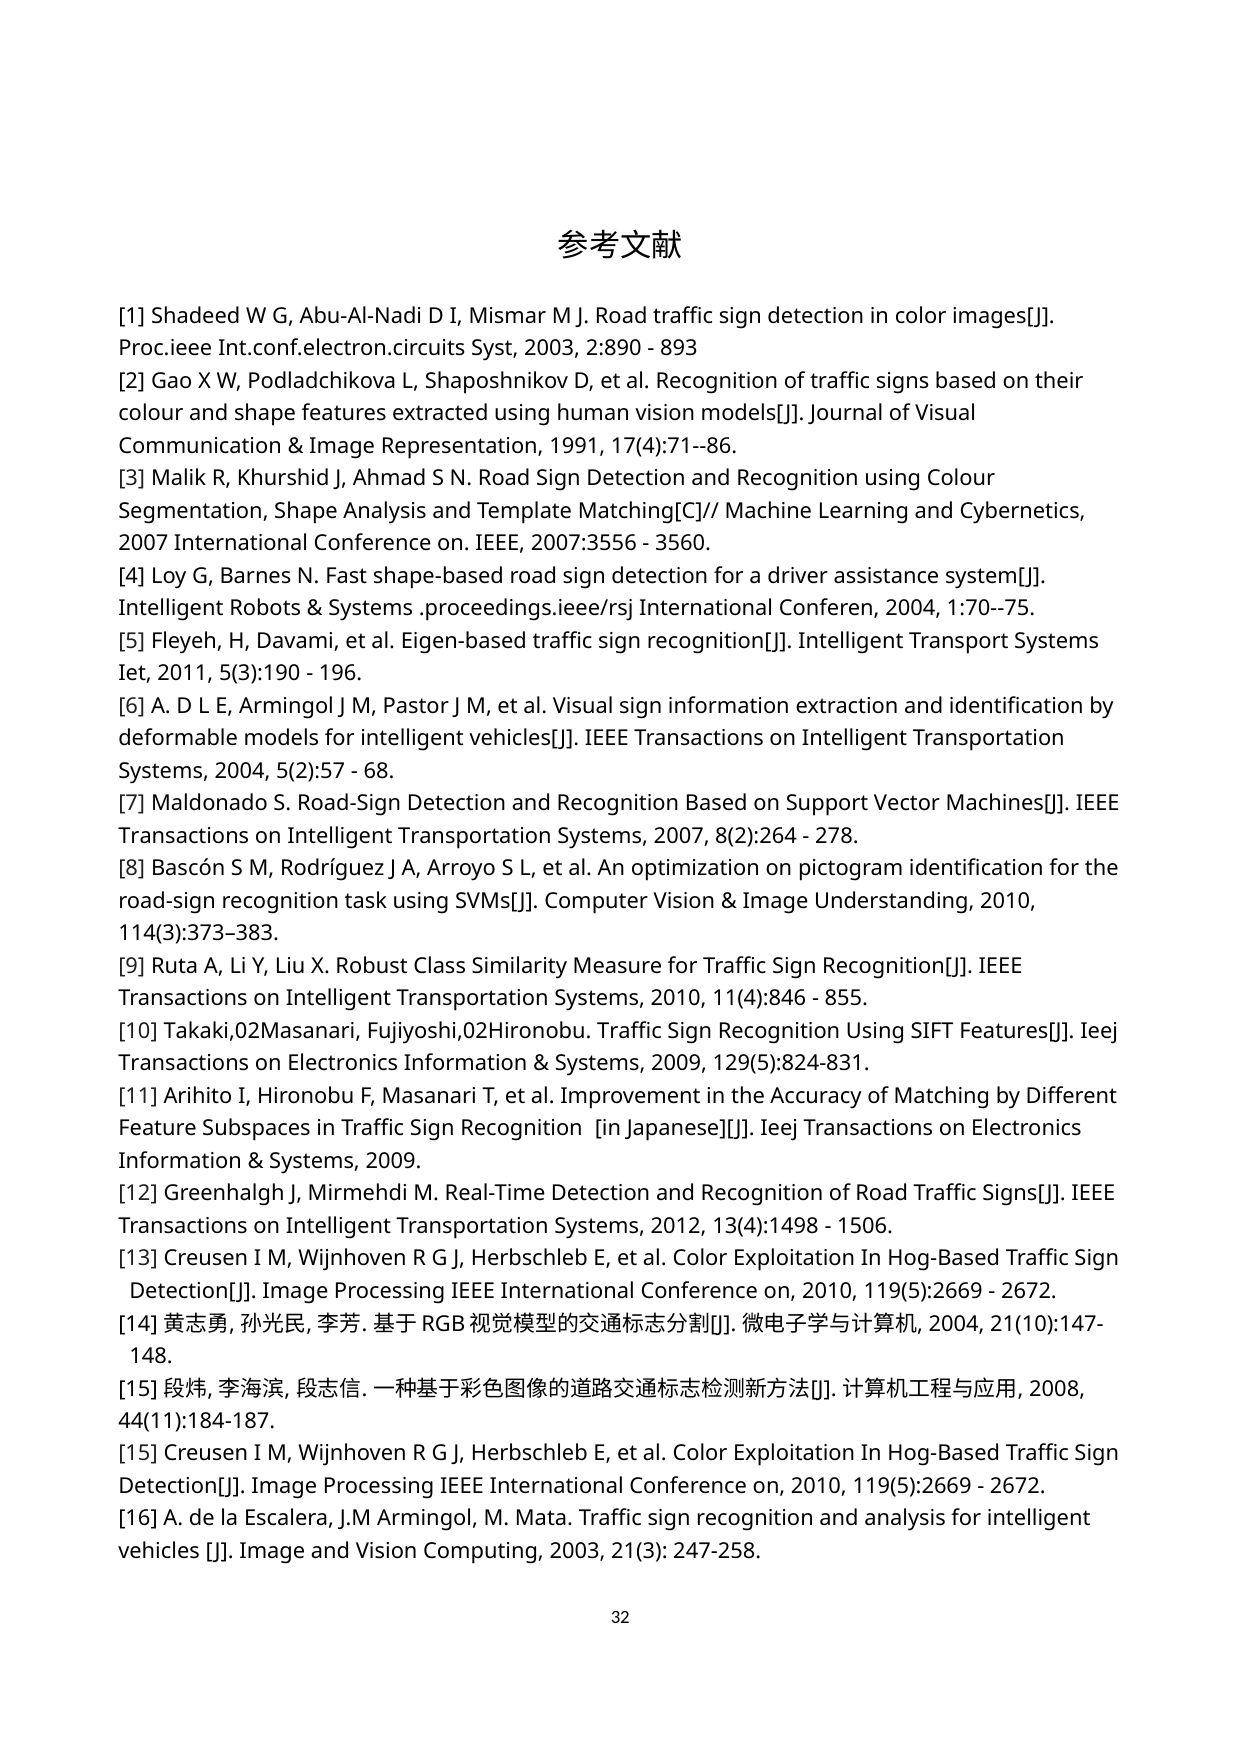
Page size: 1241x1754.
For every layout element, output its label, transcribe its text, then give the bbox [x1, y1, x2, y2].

text [15] Creusen I M, Wijnhoven R G J, Herbschleb E, et al. Color Exploitation In Hog-Based Traffic Sign Detection[J]. Image Processing IEEE International Conference on, 2010, 119(5):2669 - 2672. [118, 1436, 1122, 1501]
text [2] Gao X W, Podladchikova L, Shaposhnikov D, et al. Recognition of traffic signs based on their colour and shape features extracted using human vision models[J]. Journal of Visual Communication & Image Representation, 1991, 17(4):71--86. [118, 363, 1122, 461]
text [15] 段炜, 李海滨, 段志信. 一种基于彩色图像的道路交通标志检测新方法[J]. 计算机工程与应用, 2008, 44(11):184-187. [118, 1371, 1122, 1436]
text [9] Ruta A, Li Y, Liu X. Robust Class Similarity Measure for Traffic Sign Recognition[J]. IEEE Transactions on Intelligent Transportation Systems, 2010, 11(4):846 - 855. [118, 948, 1122, 1013]
text [6] A. D L E, Armingol J M, Pastor J M, et al. Visual sign information extraction and identification by deformable models for intelligent vehicles[J]. IEEE Transactions on Intelligent Transportation Systems, 2004, 5(2):57 - 68. [118, 688, 1122, 786]
text [1] Shadeed W G, Abu-Al-Nadi D I, Mismar M J. Road traffic sign detection in color images[J]. Proc.ieee Int.conf.electron.circuits Syst, 2003, 2:890 - 893 [118, 298, 1122, 363]
text [11] Arihito I, Hironobu F, Masanari T, et al. Improvement in the Accuracy of Matching by Different Feature Subspaces in Traffic Sign Recognition [in Japanese][J]. Ieej Transactions on Electronics Information & Systems, 2009. [118, 1078, 1122, 1176]
text [14] 黄志勇, 孙光民, 李芳. 基于RGB视觉模型的交通标志分割[J]. 微电子学与计算机, 2004, 21(10):147-148. [118, 1306, 1122, 1371]
text [8] Bascón S M, Rodríguez J A, Arroyo S L, et al. An optimization on pictogram identification for the road-sign recognition task using SVMs[J]. Computer Vision & Image Understanding, 2010, 114(3):373–383. [118, 851, 1122, 948]
text [13] Creusen I M, Wijnhoven R G J, Herbschleb E, et al. Color Exploitation In Hog-Based Traffic Sign Detection[J]. Image Processing IEEE International Conference on, 2010, 119(5):2669 - 2672. [118, 1241, 1122, 1306]
subtitle 参考文献 [118, 211, 1122, 276]
text [16] A. de la Escalera, J.M Armingol, M. Mata. Traffic sign recognition and analysis for intelligent vehicles [J]. Image and Vision Computing, 2003, 21(3): 247-258. [118, 1501, 1122, 1566]
text [5] Fleyeh, H, Davami, et al. Eigen-based traffic sign recognition[J]. Intelligent Transport Systems Iet, 2011, 5(3):190 - 196. [118, 623, 1122, 688]
text [7] Maldonado S. Road-Sign Detection and Recognition Based on Support Vector Machines[J]. IEEE Transactions on Intelligent Transportation Systems, 2007, 8(2):264 - 278. [118, 786, 1122, 851]
text [3] Malik R, Khurshid J, Ahmad S N. Road Sign Detection and Recognition using Colour Segmentation, Shape Analysis and Template Matching[C]// Machine Learning and Cybernetics, 2007 International Conference on. IEEE, 2007:3556 - 3560. [118, 461, 1122, 558]
text [4] Loy G, Barnes N. Fast shape-based road sign detection for a driver assistance system[J]. Intelligent Robots & Systems .proceedings.ieee/rsj International Conferen, 2004, 1:70--75. [118, 558, 1122, 623]
text [12] Greenhalgh J, Mirmehdi M. Real-Time Detection and Recognition of Road Traffic Signs[J]. IEEE Transactions on Intelligent Transportation Systems, 2012, 13(4):1498 - 1506. [118, 1176, 1122, 1241]
text [10] Takaki,02Masanari, Fujiyoshi,02Hironobu. Traffic Sign Recognition Using SIFT Features[J]. Ieej Transactions on Electronics Information & Systems, 2009, 129(5):824-831. [118, 1013, 1122, 1078]
